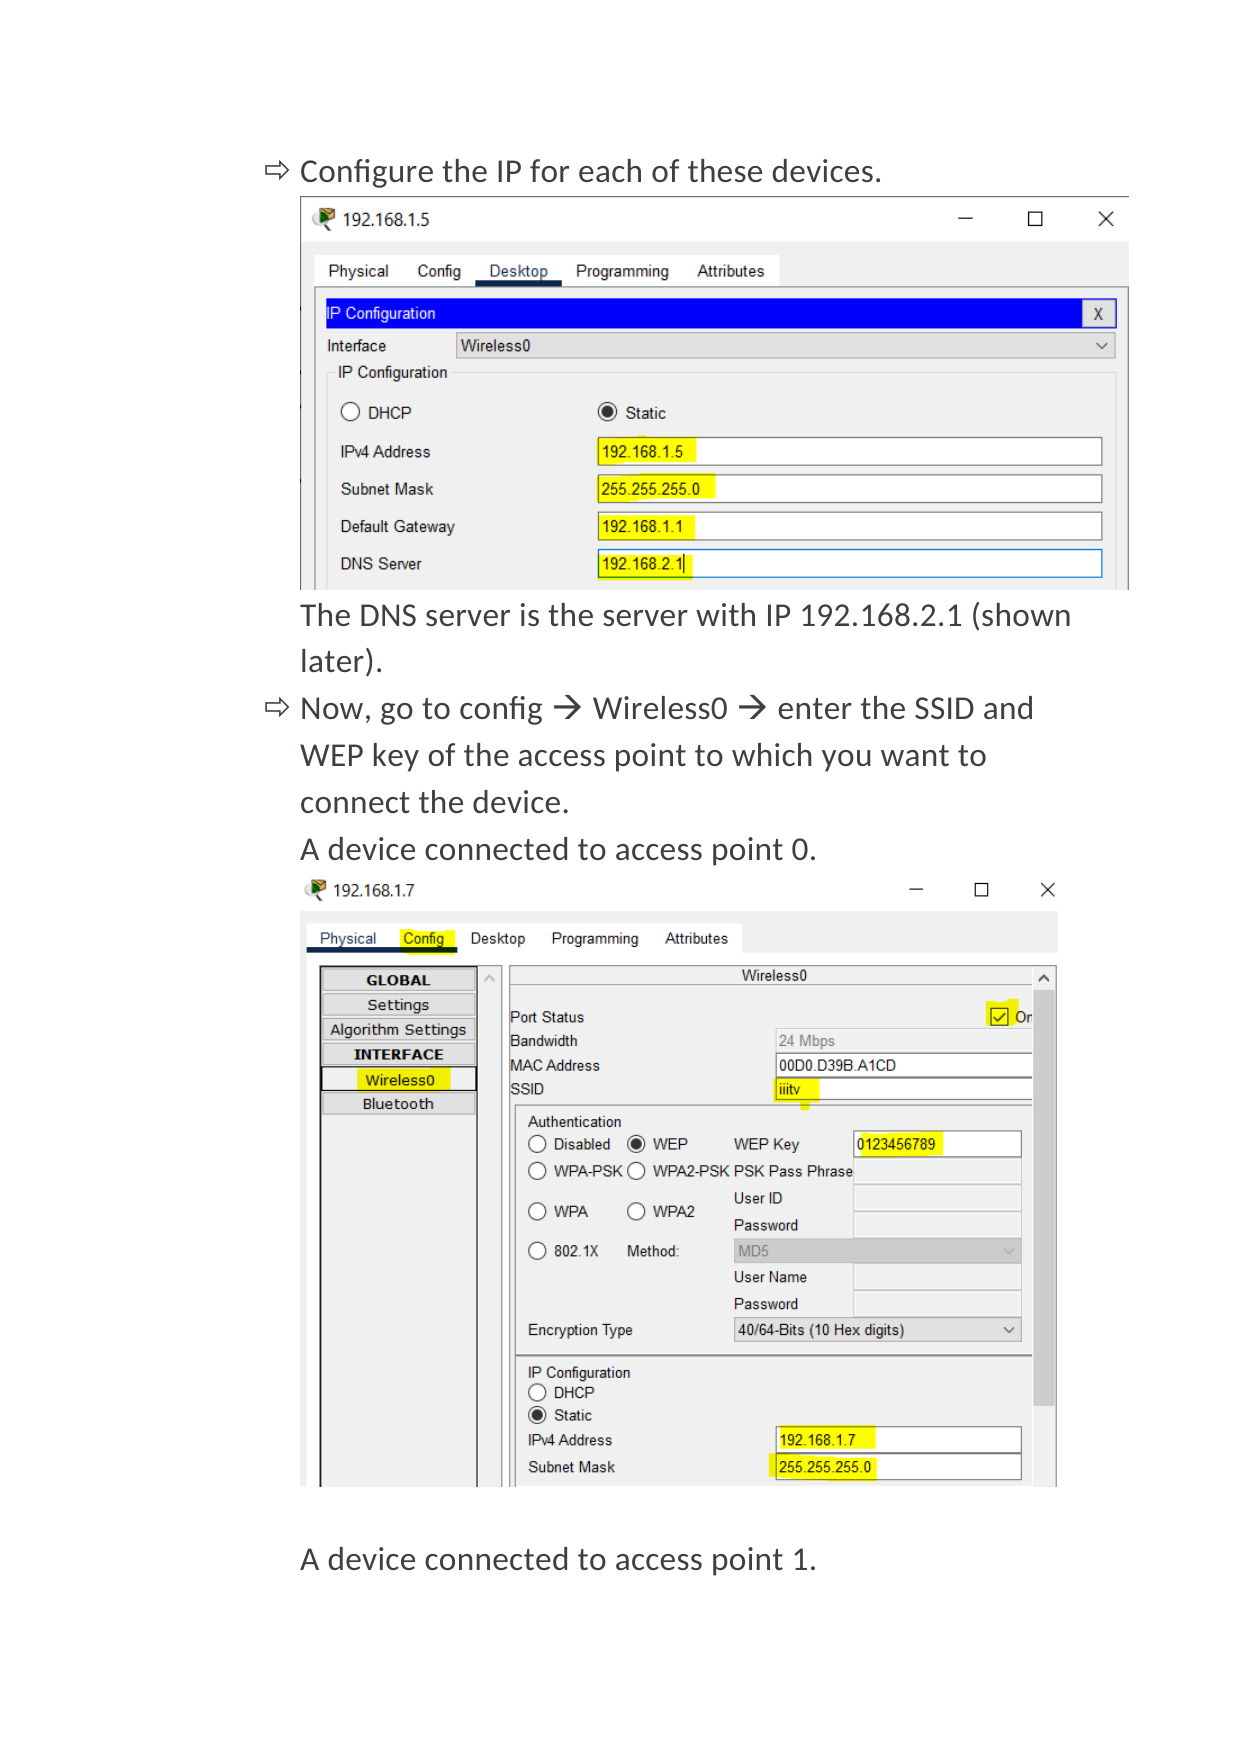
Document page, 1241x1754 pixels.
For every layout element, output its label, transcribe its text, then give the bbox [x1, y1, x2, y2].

list Configure the IP for each of these devices. [262, 150, 1090, 191]
list The DNS server is the server with IP 192.168.2.1 (shown later). [300, 594, 1090, 681]
picture [300, 874, 1058, 1487]
list A device connected to access point 0. [300, 828, 1090, 868]
list Now, go to config Wireless0 enter the SSID and WEP key of the access point to which you want to connect the device. [262, 687, 1090, 822]
picture [300, 196, 1129, 590]
list A device connected to access point 1. [300, 1538, 1090, 1578]
